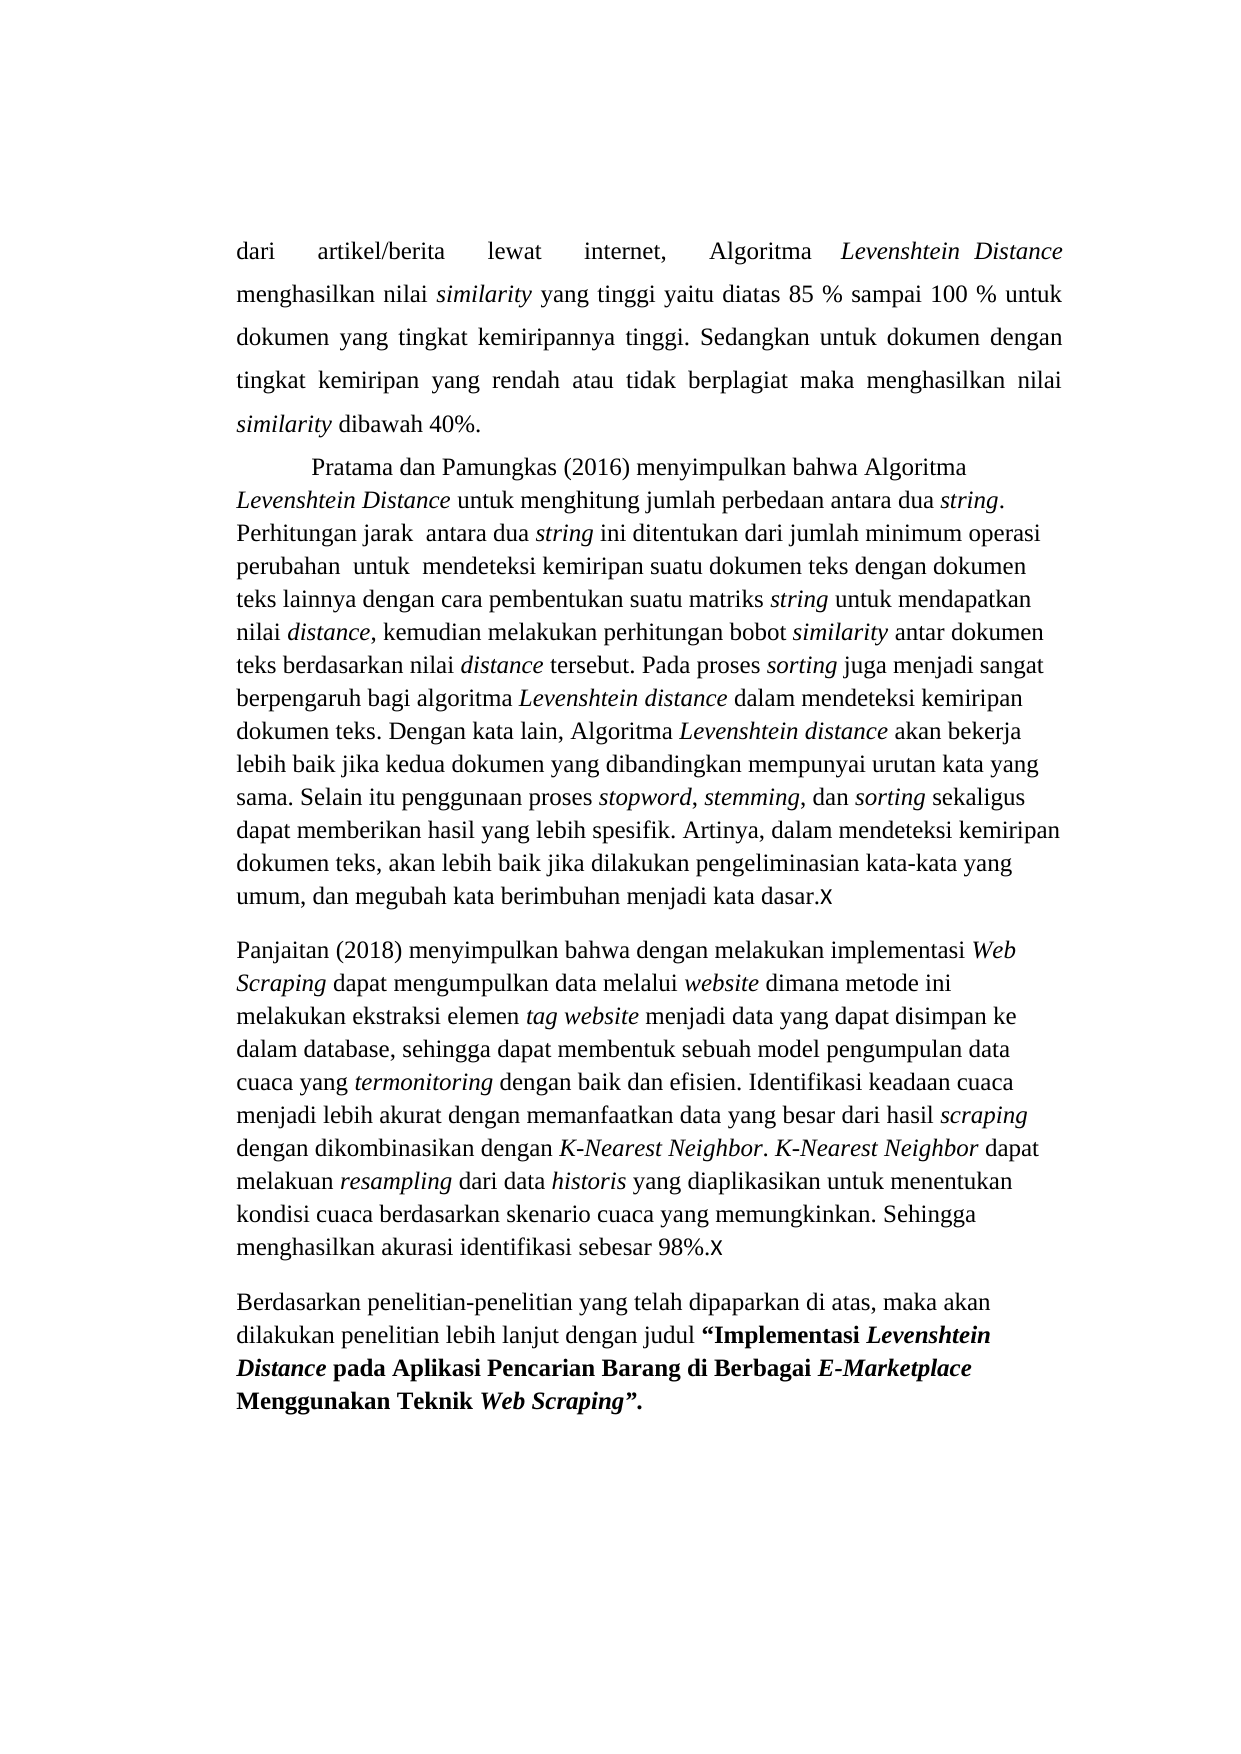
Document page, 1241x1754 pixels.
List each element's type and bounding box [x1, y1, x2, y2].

text [236, 236, 1063, 437]
